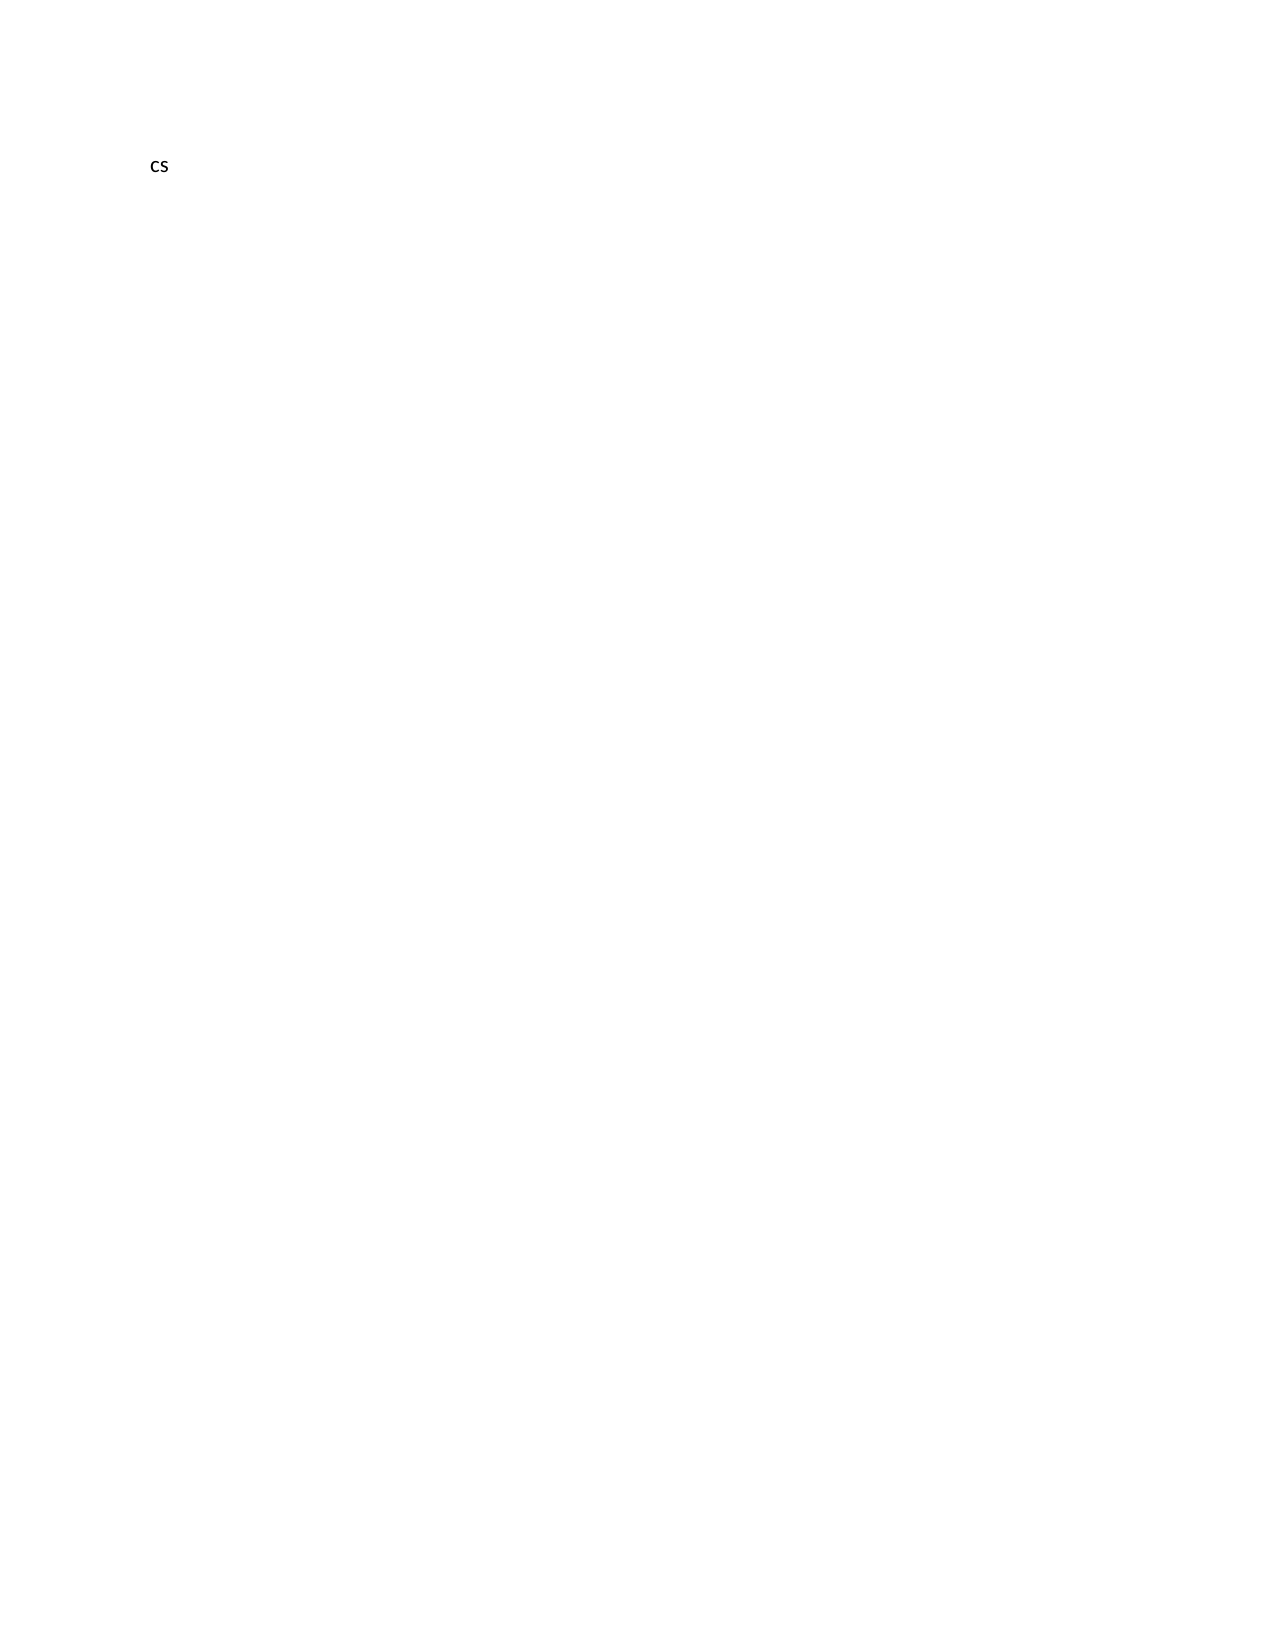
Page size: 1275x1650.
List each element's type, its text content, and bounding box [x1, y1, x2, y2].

text cs [150, 150, 1125, 178]
